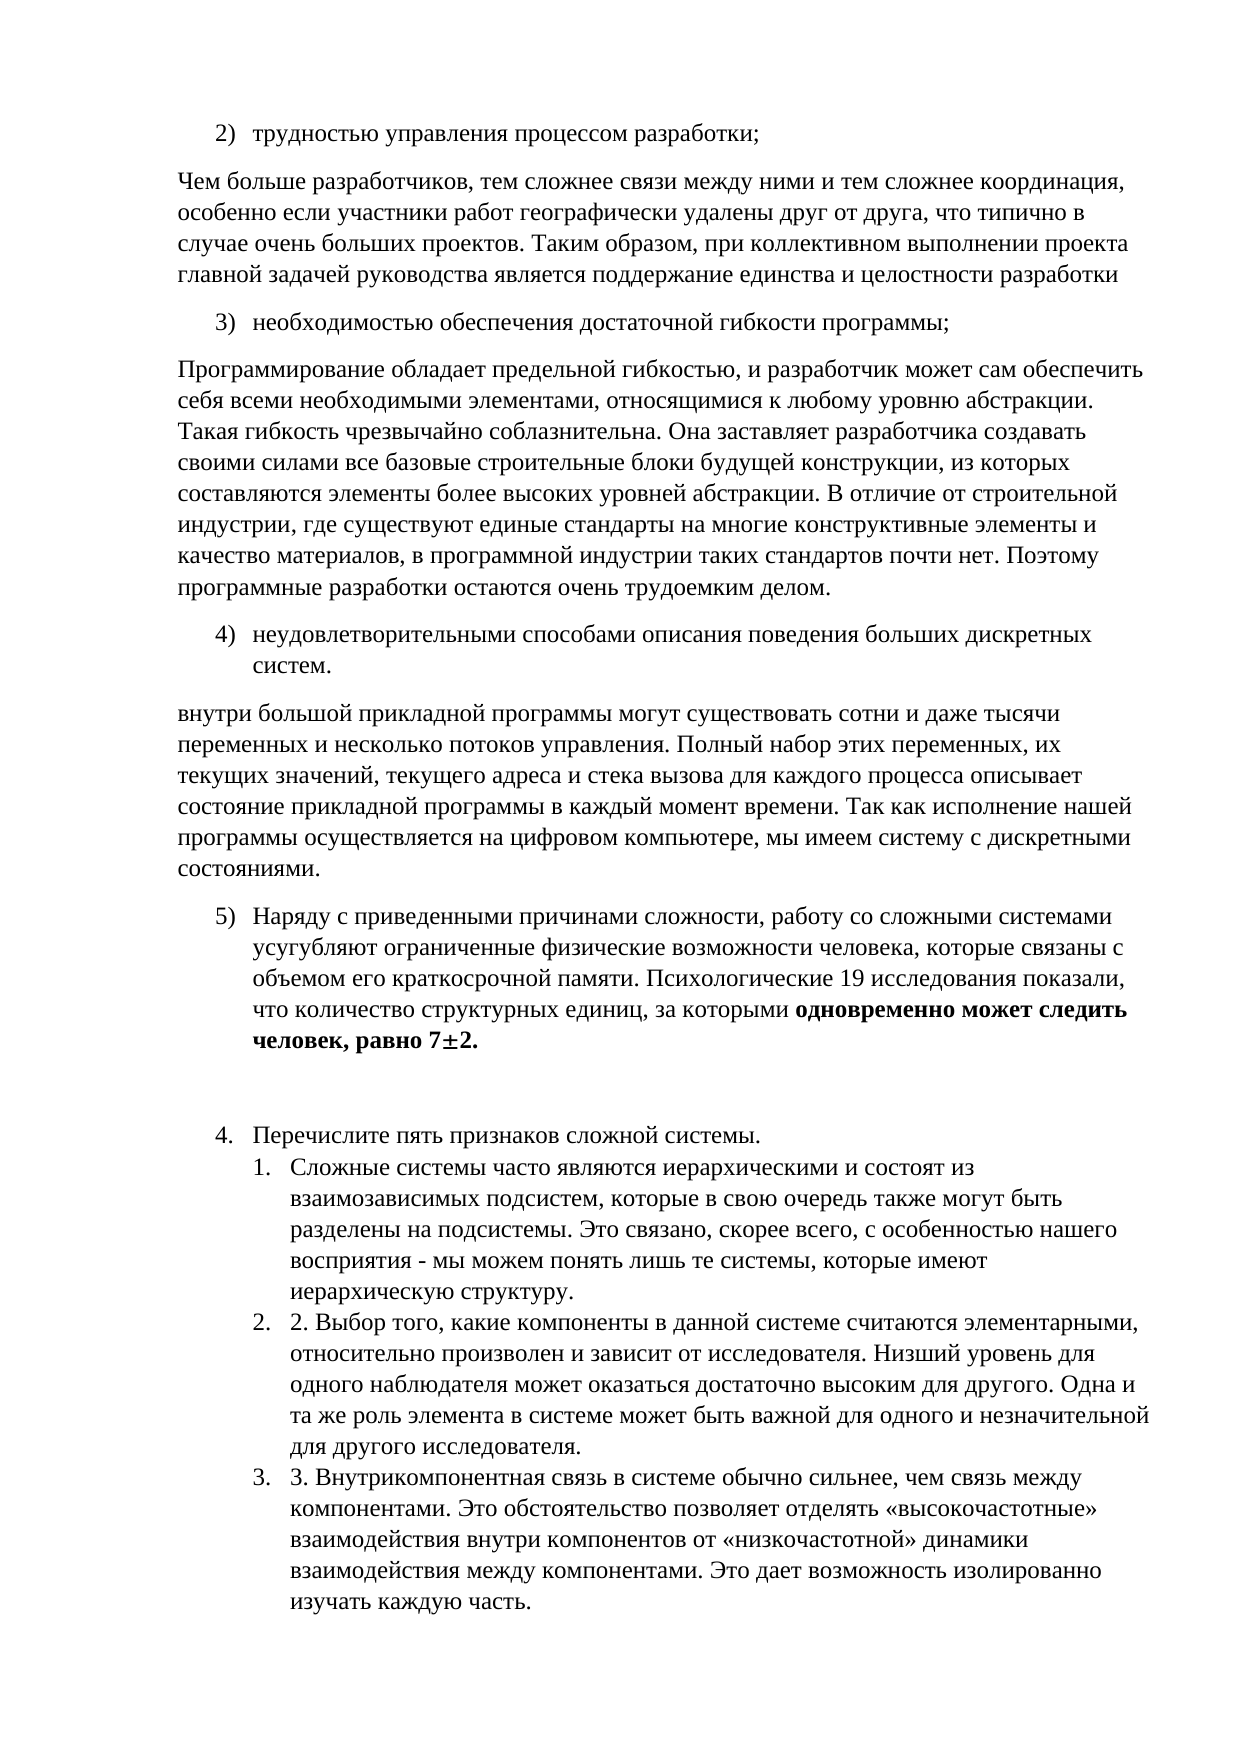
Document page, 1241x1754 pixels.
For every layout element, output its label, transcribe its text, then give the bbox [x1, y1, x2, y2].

list Наряду с приведенными причинами сложности, работу со сложными системами усугубляют ограниченные физические возможности человека, которые связаны с объемом его краткосрочной памяти. Психологические 19 исследования показали, что количество структурных единиц, за которыми одновременно может следить человек, равно 72. [215, 901, 1152, 1054]
text внутри большой прикладной программы могут существовать сотни и даже тысячи переменных и несколько потоков управления. Полный набор этих переменных, их текущих значений, текущего адреса и стека вызова для каждого процесса описывает состояние прикладной программы в каждый момент времени. Так как исполнение нашей программы осуществляется на цифровом компьютере, мы имеем систему с дискретными состояниями. [177, 698, 1152, 882]
list Перечислите пять признаков сложной системы. [215, 1121, 1152, 1149]
text Программирование обладает предельной гибкостью, и разработчик может сам обеспечить себя всеми необходимыми элементами, относящимися к любому уровню абстракции. Такая гибкость чрезвычайно соблазнительна. Она заставляет разработчика создавать своими силами все базовые строительные блоки будущей конструкции, из которых составляются элементы более высоких уровней абстракции. В отличие от строительной индустрии, где существуют единые стандарты на многие конструктивные элементы и качество материалов, в программной индустрии таких стандартов почти нет. Поэтому программные разработки остаются очень трудоемким делом. [177, 354, 1152, 600]
list необходимостью обеспечения достаточной гибкости программы; [215, 307, 1152, 335]
list неудовлетворительными способами описания поведения больших дискретных систем. [215, 619, 1152, 679]
list 3. Внутрикомпонентная связь в системе обычно сильнее, чем связь между компонентами. Это обстоятельство позволяет отделять «высокочастотные» взаимодействия внутри компонентов от «низкочастотной» динамики взаимодействия между компонентами. Это дает возможность изолированно изучать каждую часть. [252, 1462, 1152, 1615]
list Сложные системы часто являются иерархическими и состоят из взаимозависимых подсистем, которые в свою очередь также могут быть разделены на подсистемы. Это связано, скорее всего, с особенностью нашего восприятия - мы можем понять лишь те системы, которые имеют иерархическую структуру. [252, 1152, 1152, 1304]
text Чем больше разработчиков, тем сложнее связи между ними и тем сложнее координация, особенно если участники работ географически удалены друг от друга, что типично в случае очень больших проектов. Таким образом, при коллективном выполнении проекта главной задачей руководства является поддержание единства и целостности разработки [177, 166, 1152, 288]
list 2. Выбор того, какие компоненты в данной системе считаются элементарными, относительно произволен и зависит от исследователя. Низший уровень для одного наблюдателя может оказаться достаточно высоким для другого. Одна и та же роль элемента в системе может быть важной для одного и незначительной для другого исследователя. [252, 1307, 1152, 1460]
list трудностью управления процессом разработки; [215, 118, 1152, 147]
